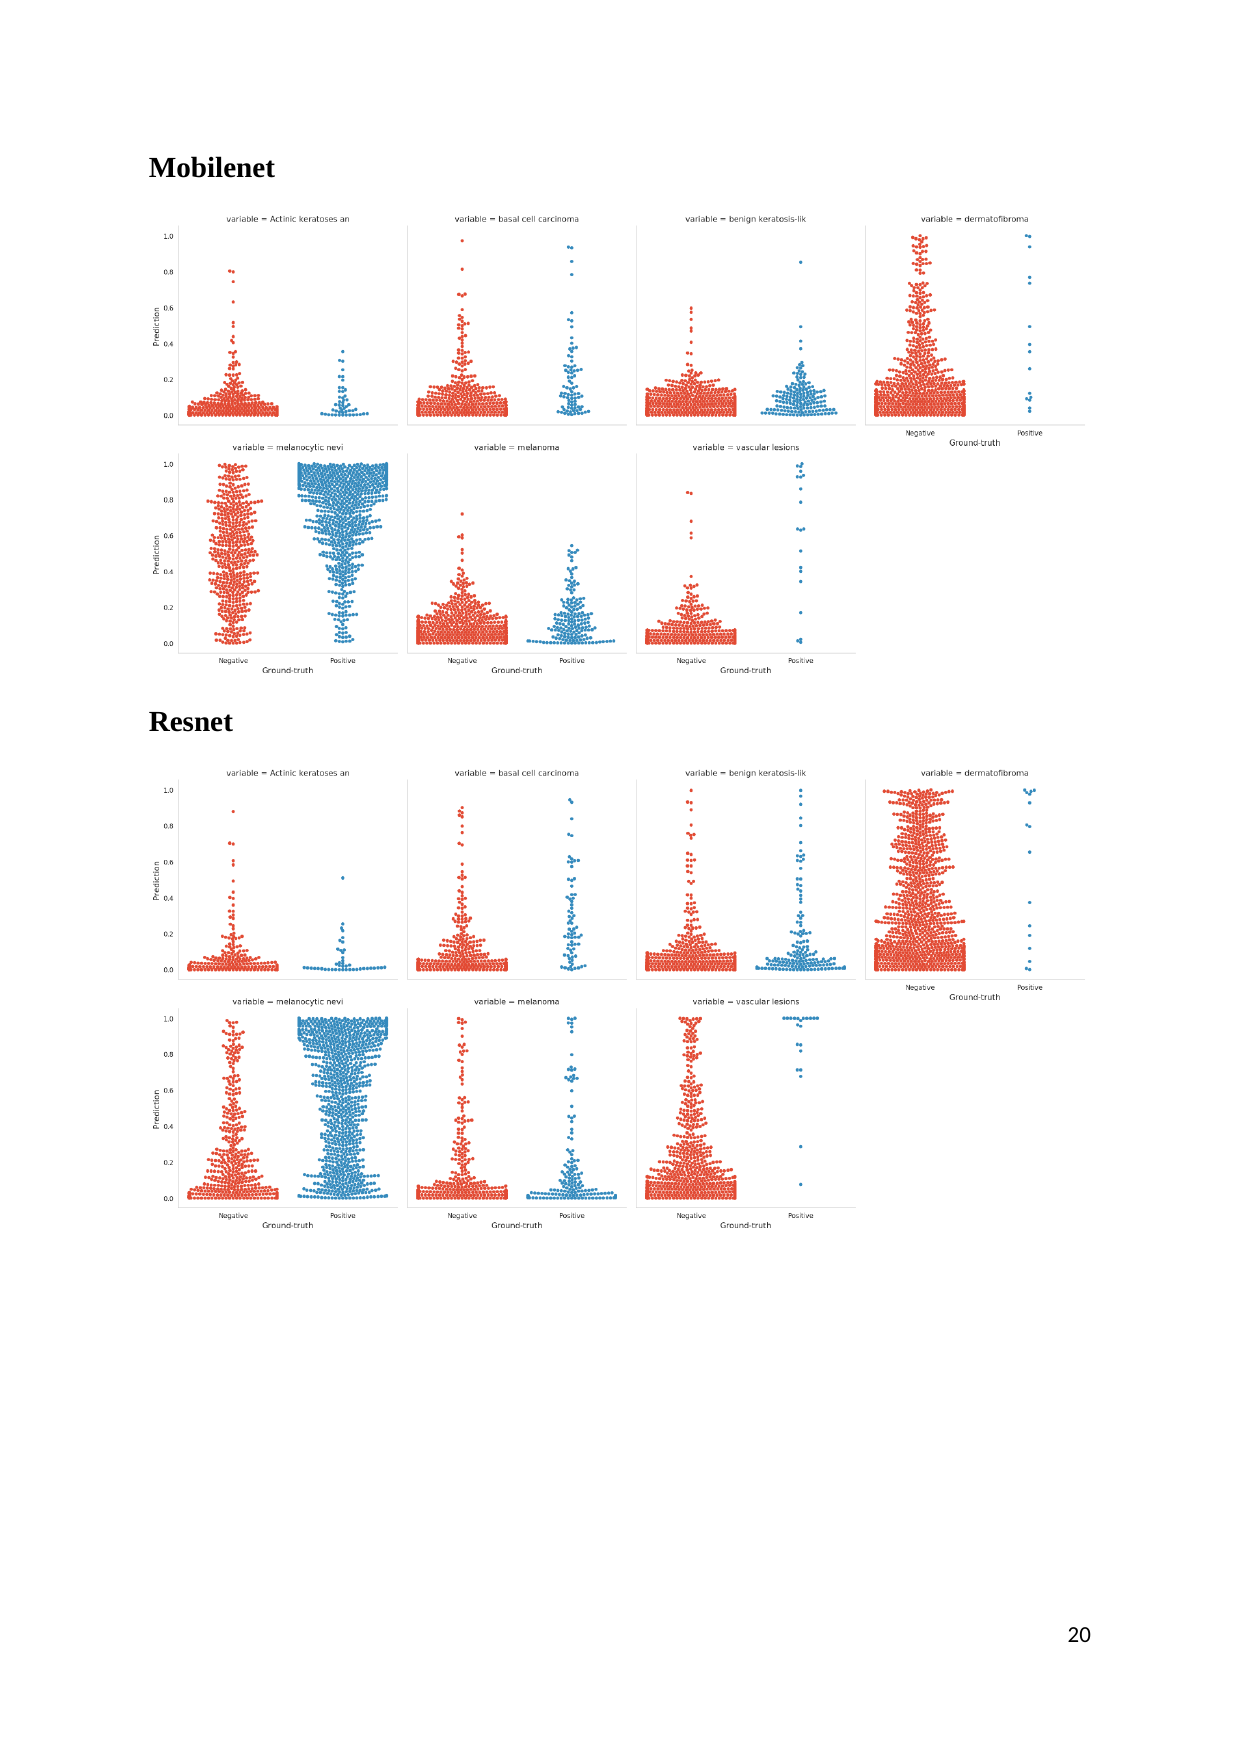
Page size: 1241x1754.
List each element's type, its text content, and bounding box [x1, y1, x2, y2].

text Mobilenet [148, 150, 1091, 183]
text Resnet [148, 704, 1091, 738]
picture [148, 211, 1089, 679]
picture [148, 765, 1089, 1234]
